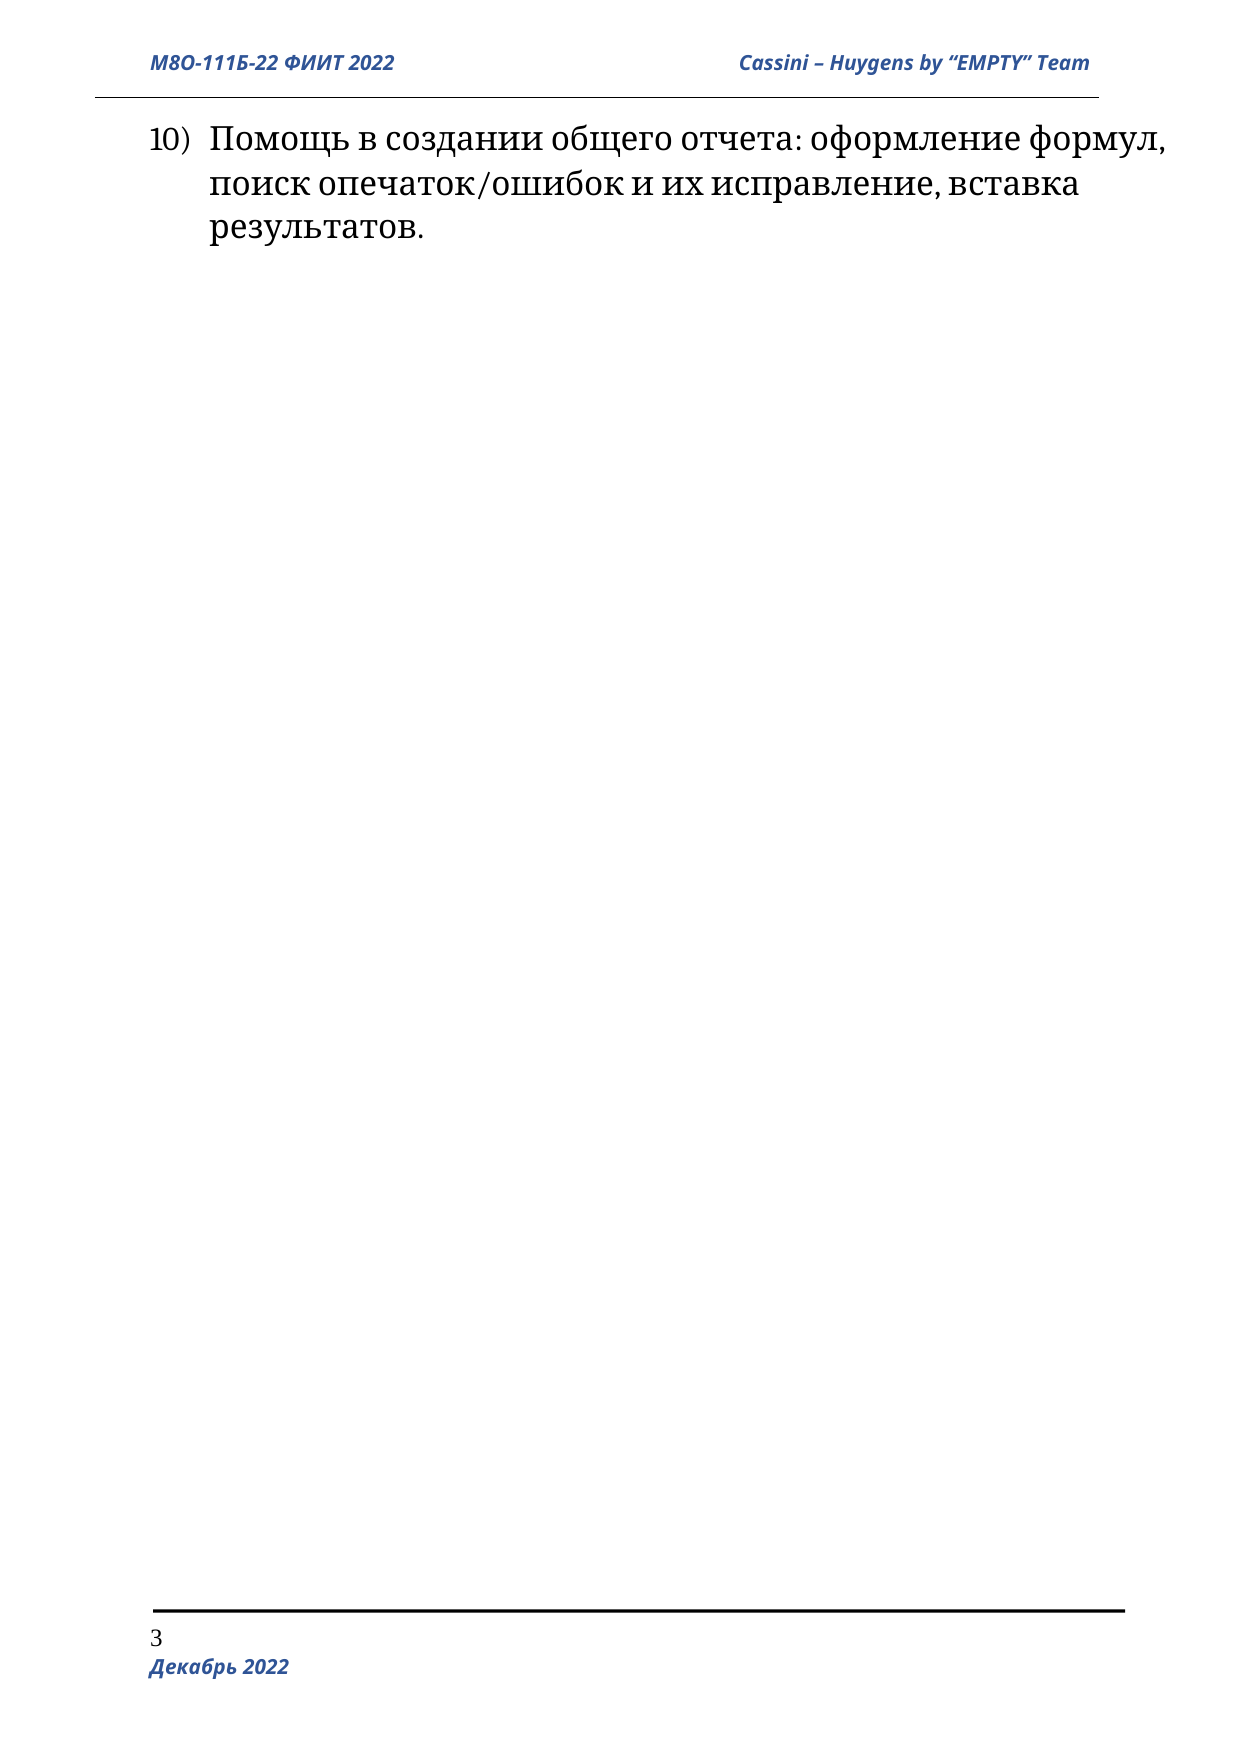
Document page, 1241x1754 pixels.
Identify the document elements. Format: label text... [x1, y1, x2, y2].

list Помощь в создании общего отчета: оформление формул, поиск опечаток/ошибок и их исправление, вставка результатов. [150, 121, 1198, 247]
